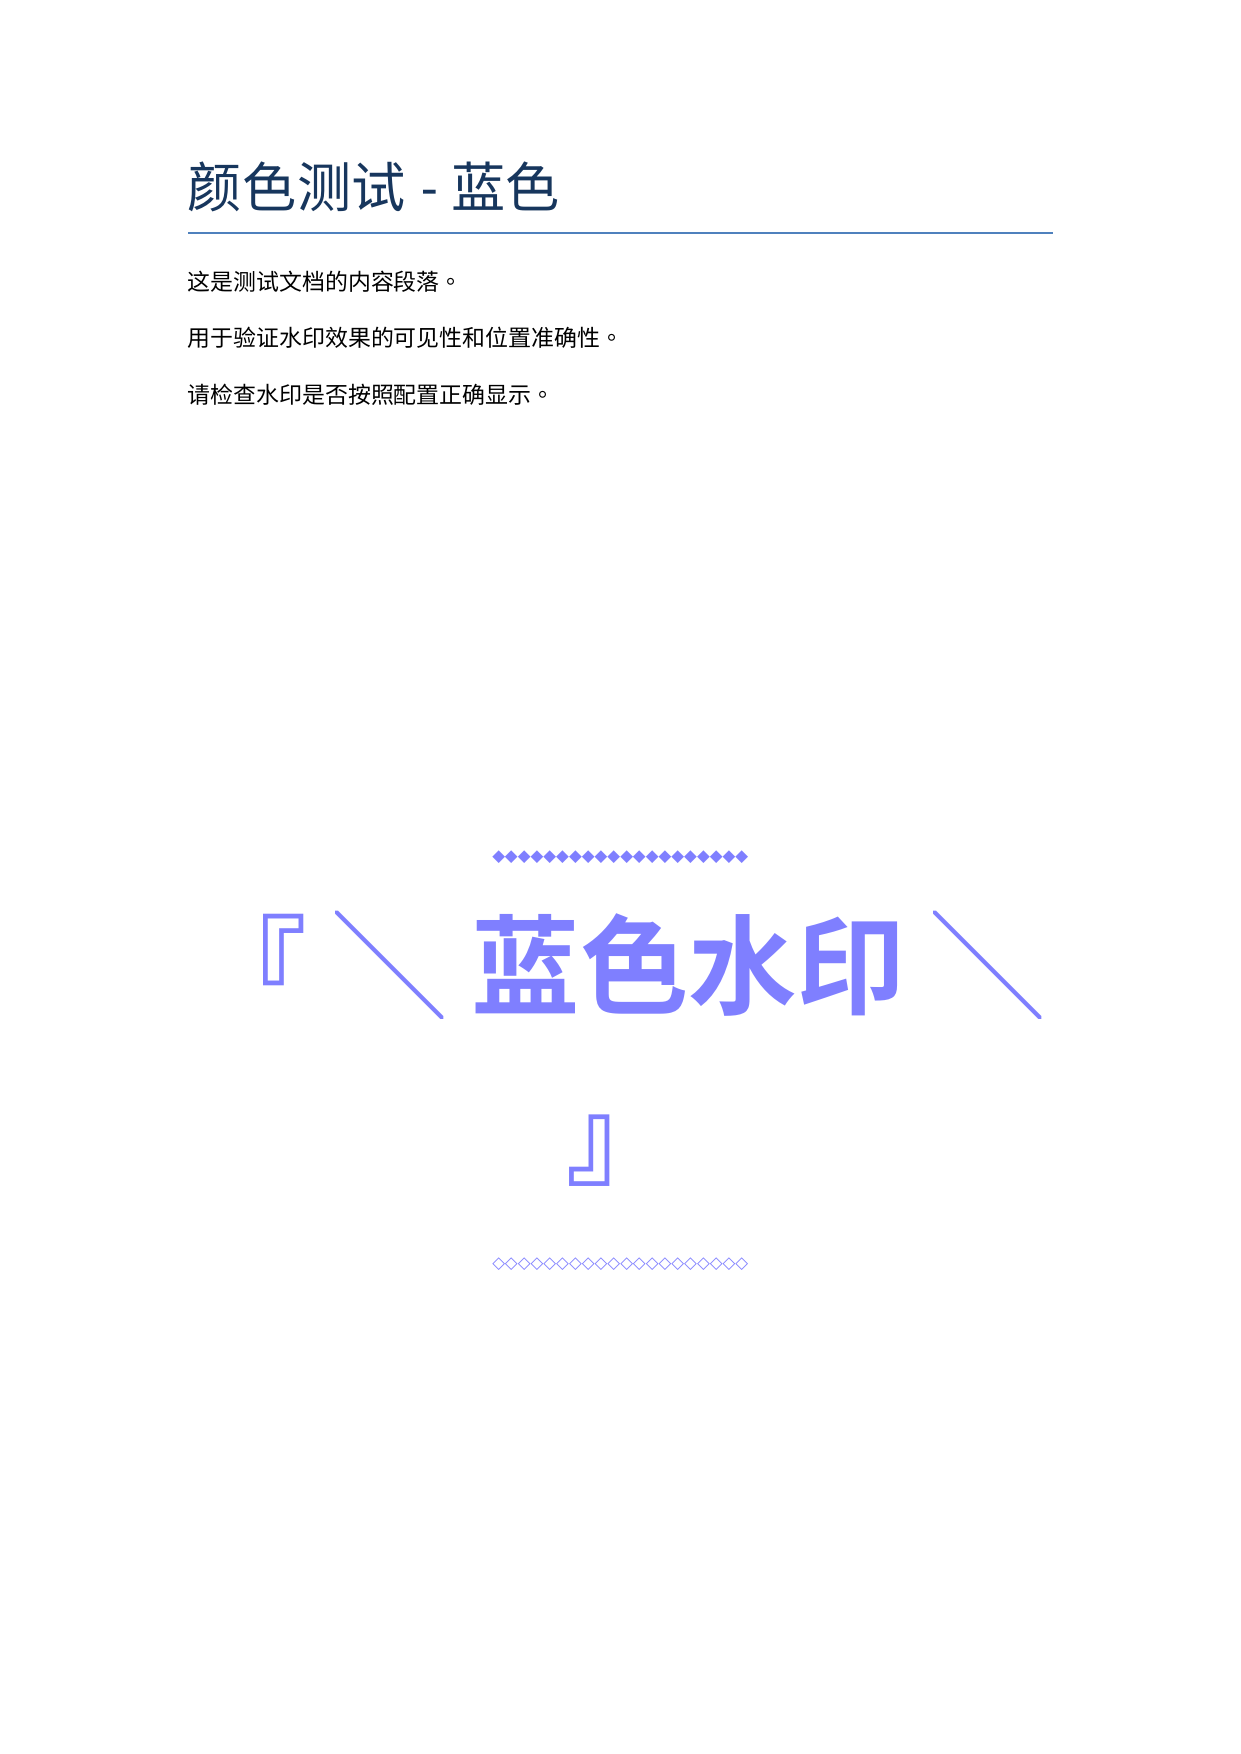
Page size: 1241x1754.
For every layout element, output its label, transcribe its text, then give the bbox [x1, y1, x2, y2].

text 『 ╲ 蓝色水印 ╲ 』 [187, 891, 1053, 1208]
text ◆◆◆◆◆◆◆◆◆◆◆◆◆◆◆◆◆◆◆◆ [187, 844, 1053, 867]
text 这是测试文档的内容段落。 [187, 265, 1053, 297]
title 颜色测试 - 蓝色 [187, 150, 1053, 234]
text 请检查水印是否按照配置正确显示。 [187, 379, 1053, 410]
text ◇◇◇◇◇◇◇◇◇◇◇◇◇◇◇◇◇◇◇◇ [187, 1251, 1053, 1274]
text 用于验证水印效果的可见性和位置准确性。 [187, 322, 1053, 353]
